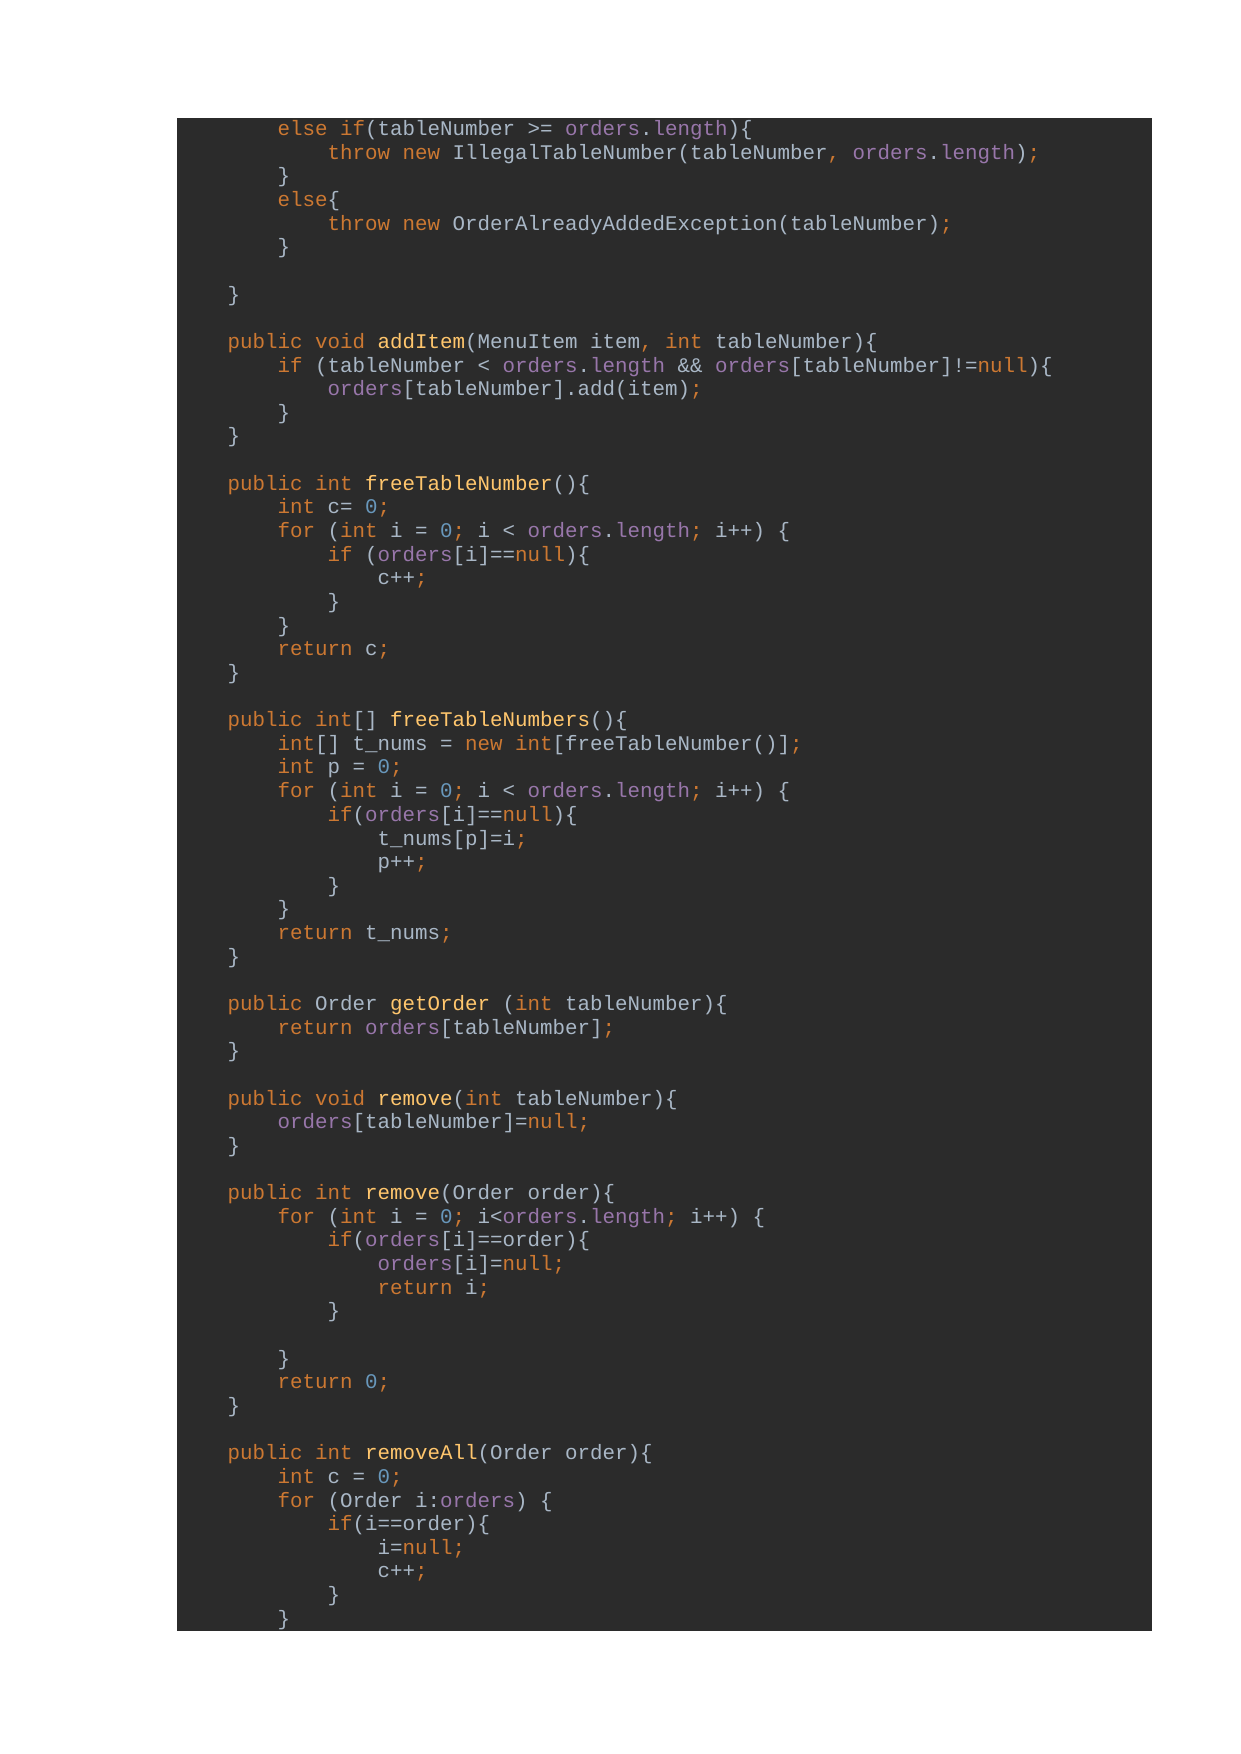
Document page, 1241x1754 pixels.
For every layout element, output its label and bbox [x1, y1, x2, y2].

text [177, 118, 1152, 1631]
